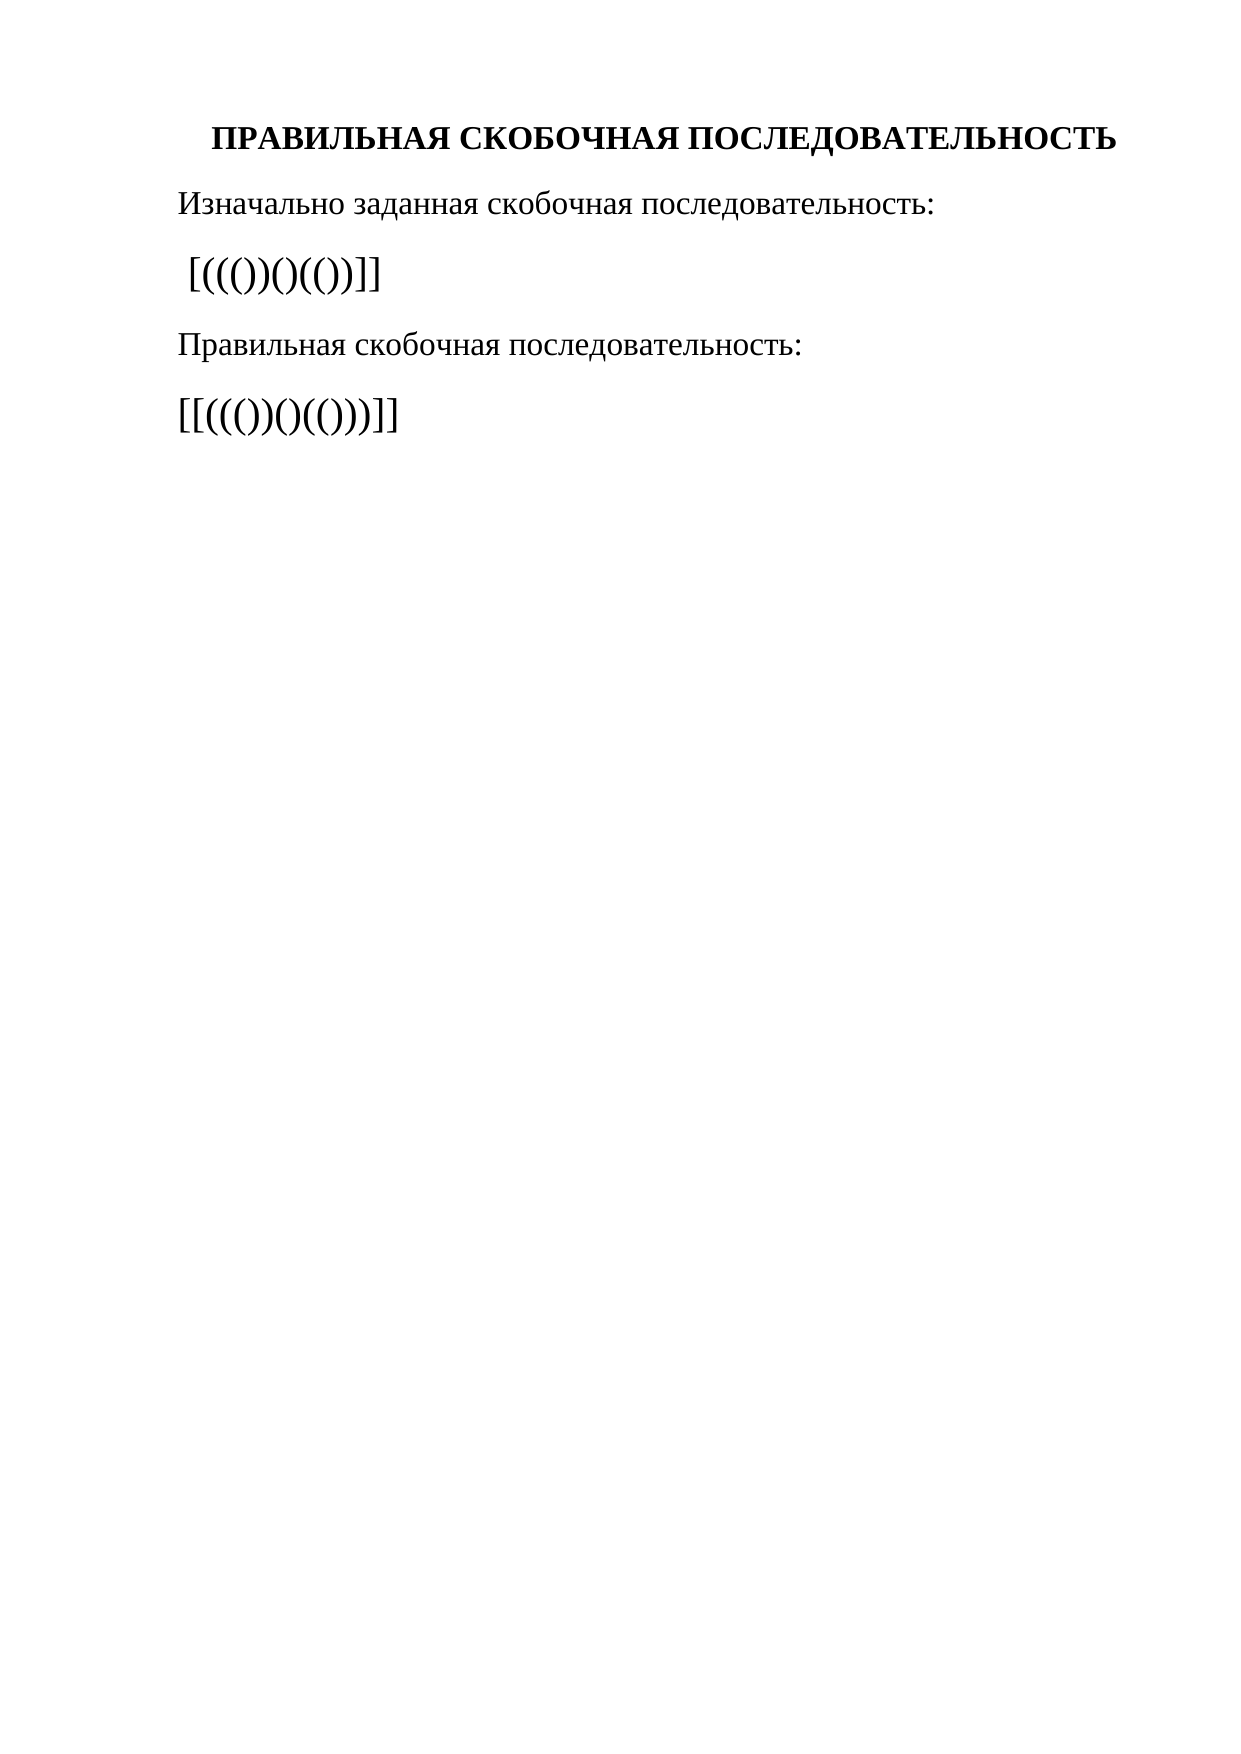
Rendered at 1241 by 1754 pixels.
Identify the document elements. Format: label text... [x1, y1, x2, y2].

text Изначально заданная скобочная последовательность: [177, 183, 1152, 221]
text [((())()(())]] [177, 248, 1152, 296]
text Правильная скобочная последовательность: [177, 324, 1152, 362]
text ПРАВИЛЬНАЯ СКОБОЧНАЯ ПОСЛЕДОВАТЕЛЬНОСТЬ [177, 118, 1152, 156]
text [[((())()(()))]] [177, 389, 1152, 437]
